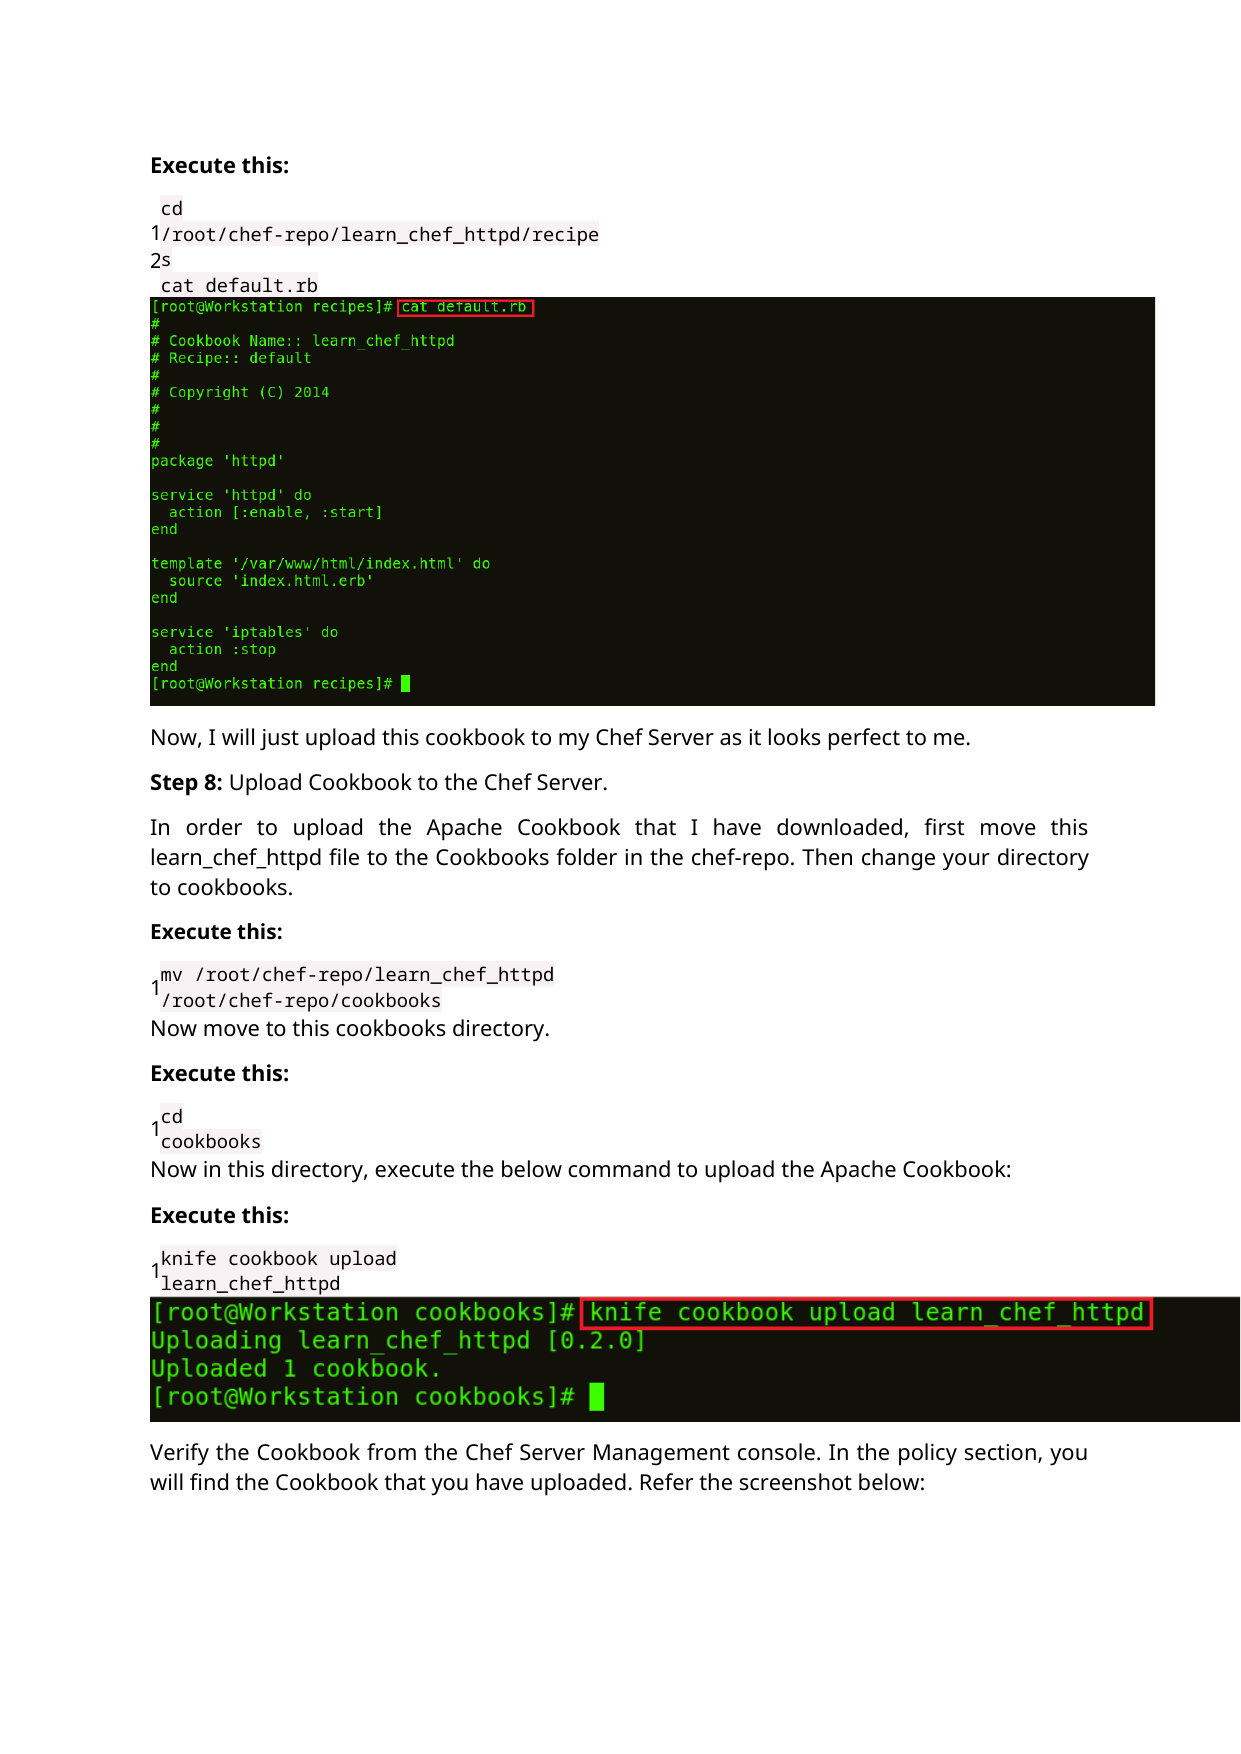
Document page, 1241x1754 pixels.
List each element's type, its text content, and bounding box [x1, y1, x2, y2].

text In order to upload the Apache Cookbook that I have downloaded, first move this learn_chef_httpd file to the Cookbooks folder in the chef-repo. Then change your directory to cookbooks. [150, 812, 1090, 902]
text Execute this: [150, 150, 1090, 180]
text Execute this: [150, 1058, 1090, 1088]
table_header cd /root/chef-repo/learn_chef_httpd/recipes cat default.rb [172, 195, 604, 297]
picture [150, 297, 1155, 706]
text Now, I will just upload this cookbook to my Chef Server as it looks perfect to me. [150, 722, 1090, 751]
text Step 8: Upload Cookbook to the Chef Server. [150, 767, 1090, 797]
text Verify the Cookbook from the Chef Server Management console. In the policy section, you will find the Cookbook that you have uploaded. Refer the screenshot below: [150, 1437, 1090, 1497]
text Execute this: [150, 1200, 1090, 1229]
table_header knife cookbook upload learn_chef_httpd [340, 1245, 552, 1296]
text Now in this directory, execute the below command to upload the Apache Cookbook: [150, 1154, 1090, 1184]
text Execute this: [150, 917, 1090, 946]
text Now move to this cookbooks directory. [150, 1012, 1090, 1042]
picture [150, 1296, 1241, 1422]
table_header cd cookbooks [183, 1103, 284, 1154]
table_header mv /root/chef-repo/learn_chef_httpd /root/chef-repo/cookbooks [442, 961, 789, 1012]
